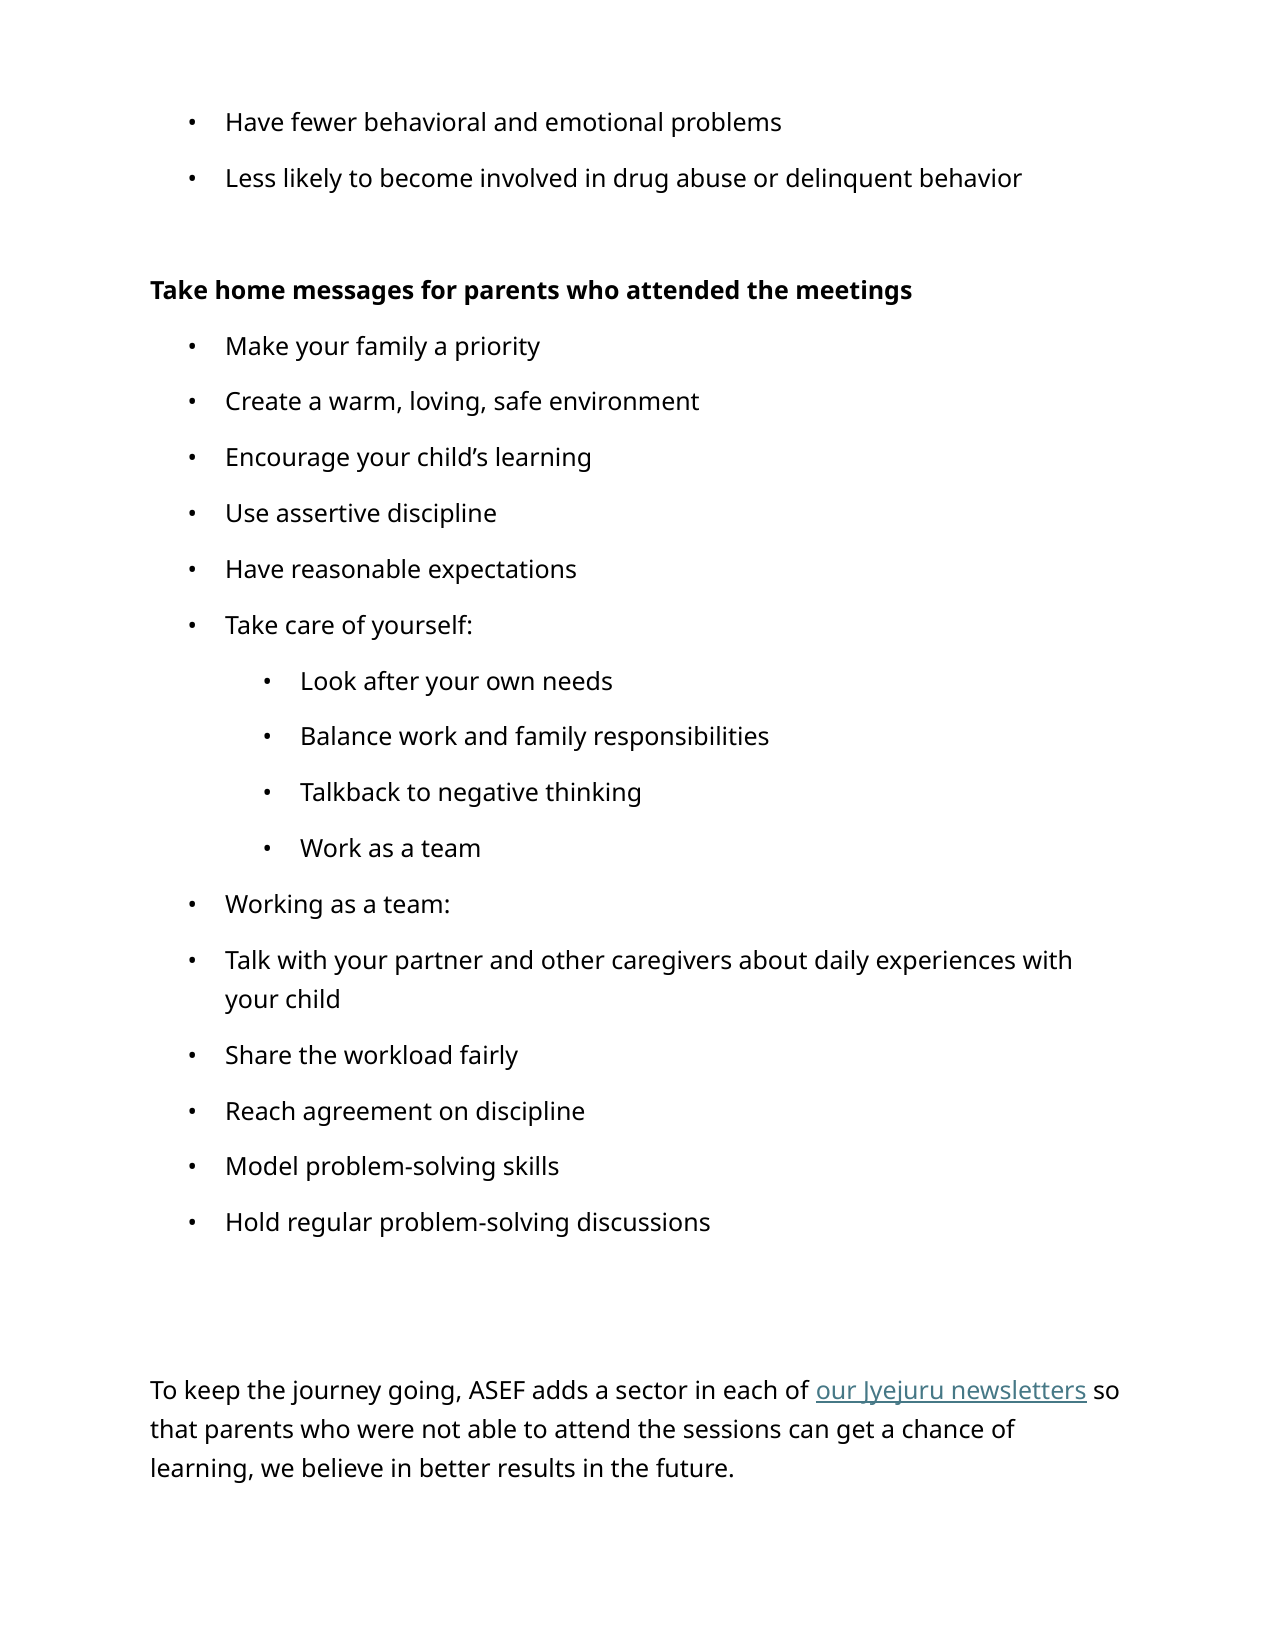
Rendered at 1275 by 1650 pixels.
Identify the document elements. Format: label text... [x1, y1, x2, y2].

list Have reasonable expectations [187, 551, 1125, 586]
list Use assertive discipline [187, 496, 1125, 530]
list Work as a team [262, 831, 1125, 865]
list Reach agreement on discipline [187, 1093, 1125, 1127]
list Take care of yourself: [187, 607, 1125, 641]
list Make your family a priority [187, 328, 1125, 362]
list Look after your own needs [262, 663, 1125, 697]
text Take home messages for parents who attended the meetings [150, 272, 1125, 306]
list Share the workload fairly [187, 1037, 1125, 1071]
list Working as a team: [187, 886, 1125, 921]
list Model problem-solving skills [187, 1149, 1125, 1183]
list Less likely to become involved in drug abuse or delinquent behavior [187, 161, 1125, 195]
list Have fewer behavioral and emotional problems [187, 105, 1125, 139]
list Encourage your child’s learning [187, 440, 1125, 474]
list Create a warm, loving, safe environment [187, 384, 1125, 418]
list Hold regular problem-solving discussions [187, 1205, 1125, 1239]
list Talkback to negative thinking [262, 775, 1125, 809]
list Talk with your partner and other caregivers about daily experiences with your child [187, 942, 1125, 1016]
text To keep the journey going, ASEF adds a sector in each of our Jyejuru newsletters so that parents who were not able to attend the sessions can get a chance of learning, we believe in better results in the future. [150, 1372, 1125, 1485]
list Balance work and family responsibilities [262, 719, 1125, 753]
